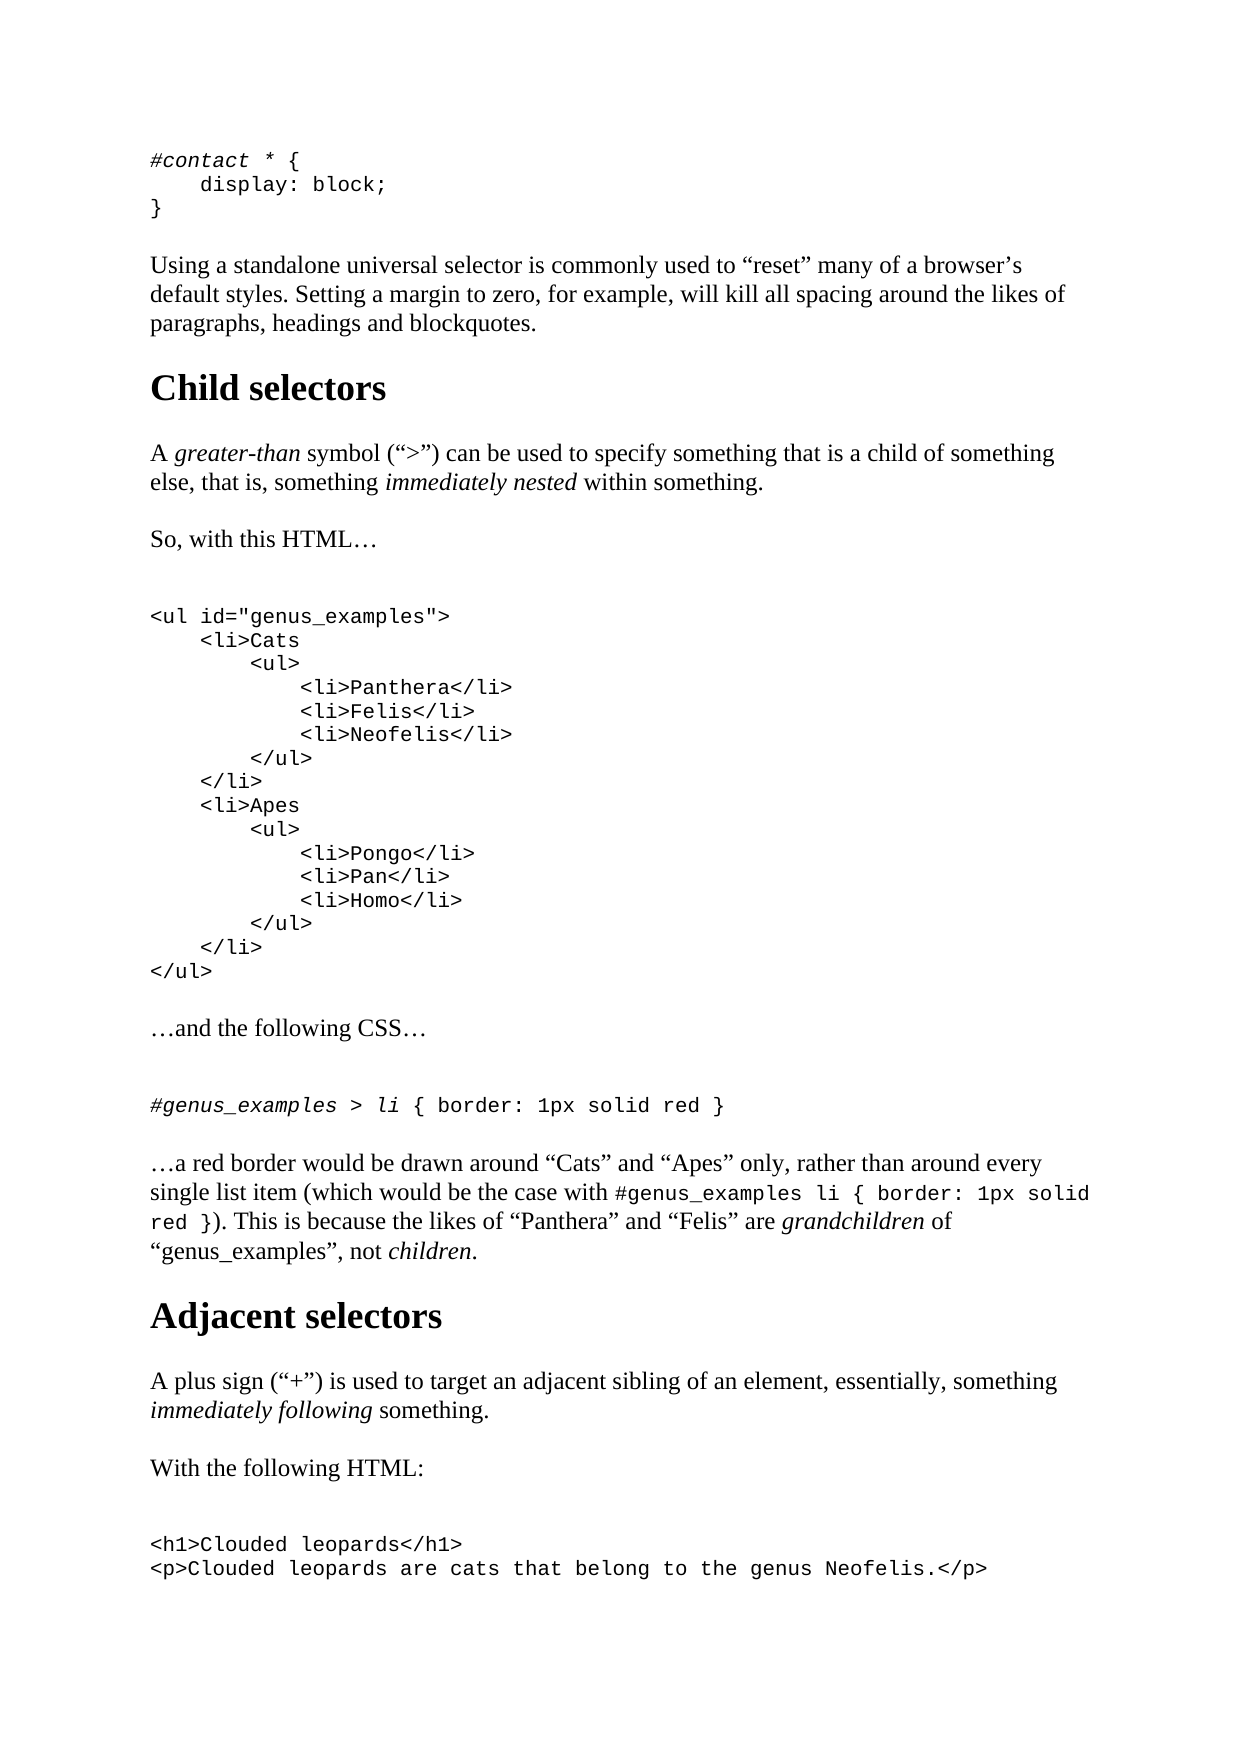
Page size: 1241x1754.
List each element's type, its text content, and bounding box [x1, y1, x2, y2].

text <li>Homo</li> [150, 890, 1090, 913]
text <li>Pan</li> [150, 866, 1090, 890]
text <ul id="genus_examples"> [150, 606, 1090, 630]
text …and the following CSS… [150, 1013, 1090, 1042]
text With the following HTML: [150, 1453, 1090, 1481]
text A greater-than symbol (“>”) can be used to specify something that is a child of something else, that is, something immediately nested within something. [150, 438, 1090, 495]
text } [150, 197, 1090, 221]
text display: block; [150, 174, 1090, 197]
text <li>Felis</li> [150, 701, 1090, 724]
text #contact * { [150, 150, 1090, 174]
text <li>Pongo</li> [150, 842, 1090, 866]
text #genus_examples > li { border: 1px solid red } [150, 1095, 1090, 1119]
subtitle Adjacent selectors [150, 1294, 1090, 1337]
text </ul> [150, 913, 1090, 937]
text <h1>Clouded leopards</h1> [150, 1534, 1090, 1558]
text </li> [150, 772, 1090, 795]
text <li>Apes [150, 795, 1090, 819]
text <p>Clouded leopards are cats that belong to the genus Neofelis.</p> [150, 1558, 1090, 1582]
text A plus sign (“+”) is used to target an adjacent sibling of an element, essentially, something immediately following something. [150, 1366, 1090, 1423]
text …a red border would be drawn around “Cats” and “Apes” only, rather than around every single list item (which would be the case with #genus_examples li { border: 1px solid red }). This is because the likes of “Panthera” and “Felis” are grandchildren of “genus_examples”, not children. [150, 1148, 1090, 1264]
text <li>Neofelis</li> [150, 724, 1090, 748]
text Using a standalone universal selector is commonly used to “reset” many of a browser’s default styles. Setting a margin to zero, for example, will kill all spacing around the likes of paragraphs, headings and blockquotes. [150, 250, 1090, 336]
text So, with this HTML… [150, 524, 1090, 553]
text </li> [150, 937, 1090, 961]
text <ul> [150, 653, 1090, 677]
text <li>Cats [150, 630, 1090, 653]
text </ul> [150, 748, 1090, 772]
subtitle Child selectors [150, 366, 1090, 409]
text </ul> [150, 961, 1090, 984]
text <ul> [150, 819, 1090, 842]
text <li>Panthera</li> [150, 677, 1090, 701]
